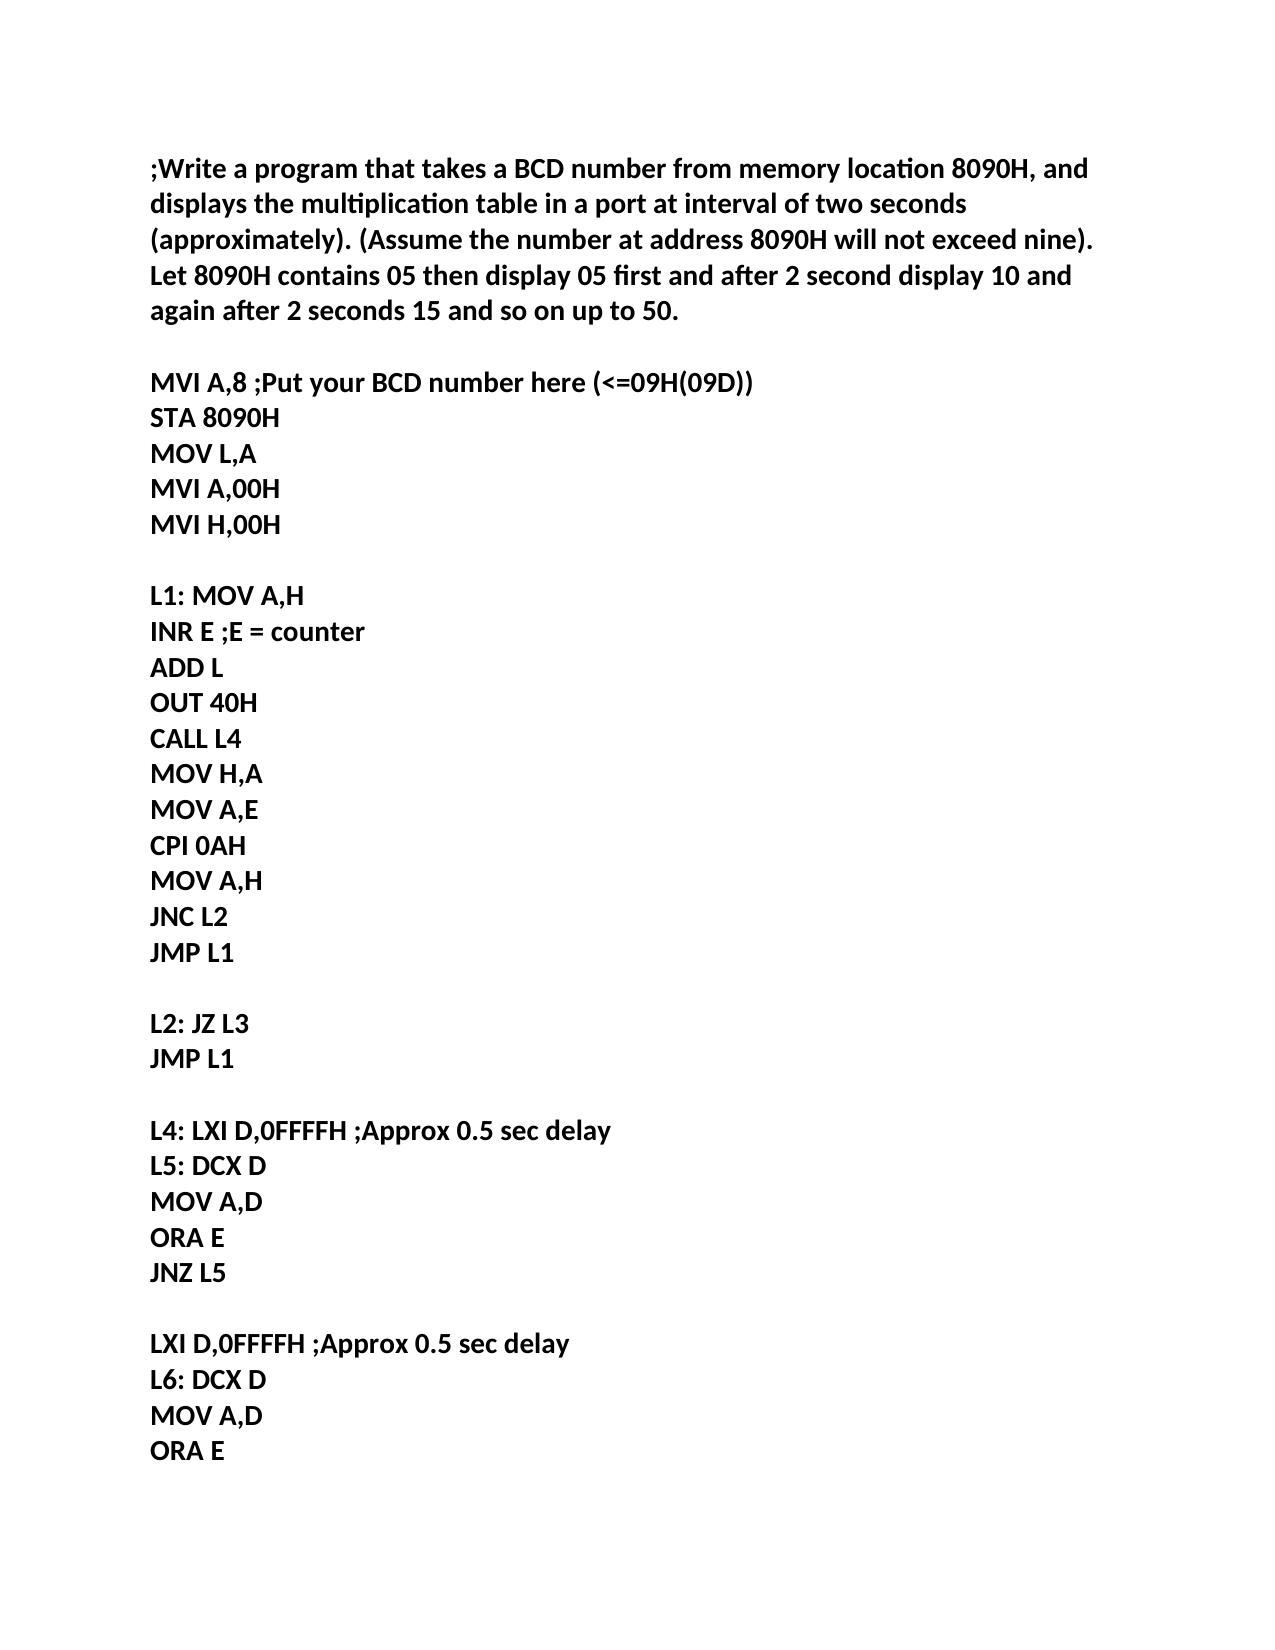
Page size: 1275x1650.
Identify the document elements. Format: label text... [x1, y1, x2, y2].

text JNC L2 [150, 898, 1125, 934]
text MOV A,D [150, 1397, 1125, 1432]
text ORA E [150, 1219, 1125, 1254]
text JMP L1 [150, 1041, 1125, 1076]
text MOV A,D [150, 1183, 1125, 1219]
text L1: MOV A,H [150, 577, 1125, 613]
text JMP L1 [150, 934, 1125, 969]
text INR E ;E = counter [150, 613, 1125, 649]
text MOV L,A [150, 435, 1125, 471]
text JNZ L5 [150, 1254, 1125, 1290]
text STA 8090H [150, 399, 1125, 435]
text L2: JZ L3 [150, 1005, 1125, 1041]
text ;Write a program that takes a BCD number from memory location 8090H, and displays the multiplication table in a port at interval of two seconds (approximately). (Assume the number at address 8090H will not exceed nine). Let 8090H contains 05 then display 05 first and after 2 second display 10 and again after 2 seconds 15 and so on up to 50. [150, 150, 1125, 328]
text MOV A,E [150, 791, 1125, 827]
text L5: DCX D [150, 1147, 1125, 1183]
text MOV A,H [150, 862, 1125, 898]
text ORA E [150, 1432, 1125, 1468]
text OUT 40H [150, 684, 1125, 720]
text MVI H,00H [150, 506, 1125, 542]
text MOV H,A [150, 756, 1125, 791]
text LXI D,0FFFFH ;Approx 0.5 sec delay [150, 1326, 1125, 1361]
text CPI 0AH [150, 827, 1125, 862]
text ADD L [150, 649, 1125, 684]
text MVI A,00H [150, 471, 1125, 506]
text CALL L4 [150, 720, 1125, 756]
text MVI A,8 ;Put your BCD number here (<=09H(09D)) [150, 364, 1125, 399]
text L4: LXI D,0FFFFH ;Approx 0.5 sec delay [150, 1112, 1125, 1147]
text L6: DCX D [150, 1361, 1125, 1397]
